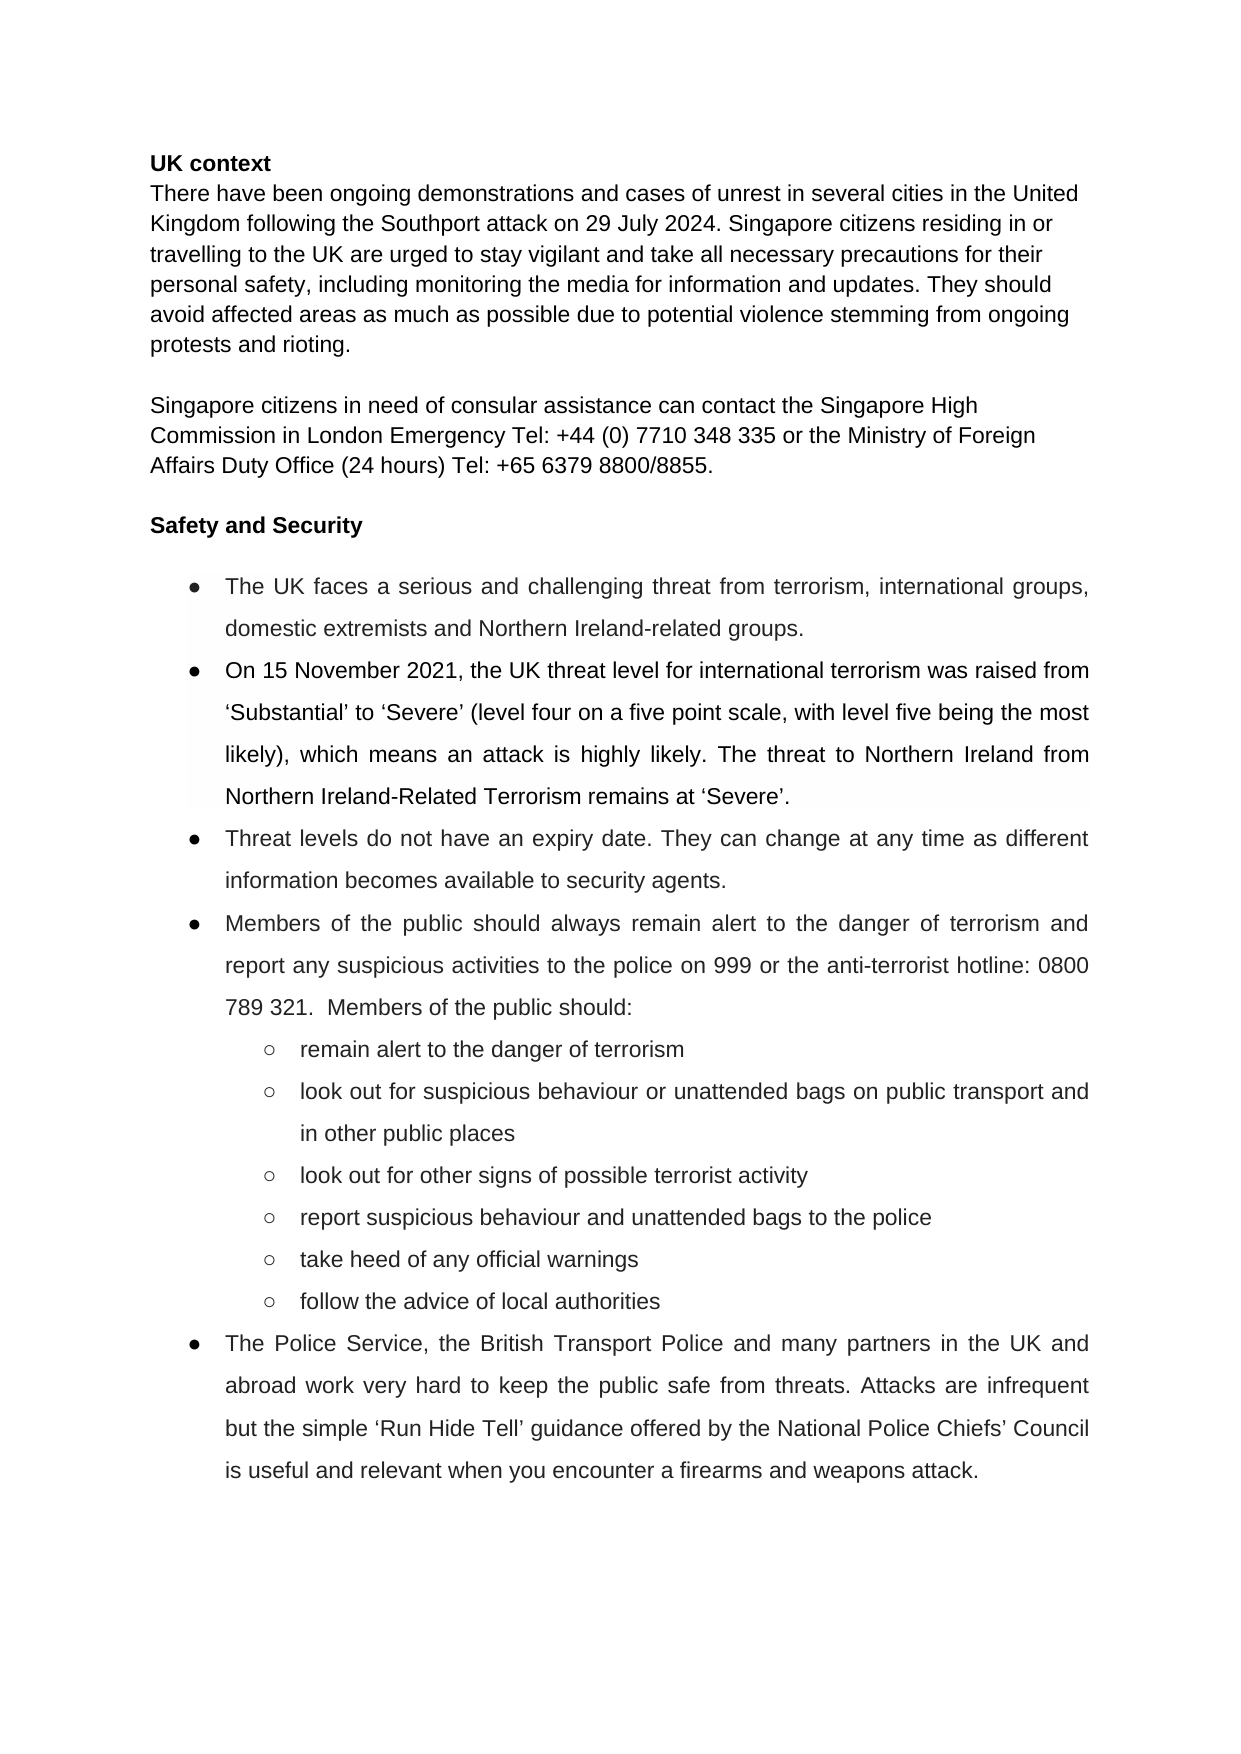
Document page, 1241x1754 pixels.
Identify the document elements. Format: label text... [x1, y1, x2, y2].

list follow the advice of local authorities [262, 1288, 1090, 1315]
list report suspicious behaviour and unattended bags to the police [262, 1204, 1090, 1231]
list The Police Service, the British Transport Police and many partners in the UK and abroad work very hard to keep the public safe from threats. Attacks are infrequent but the simple ‘Run Hide Tell’ guidance offered by the National Police Chiefs’ Council is useful and relevant when you encounter a firearms and weapons attack. [187, 1330, 1090, 1483]
text There have been ongoing demonstrations and cases of unrest in several cities in the United Kingdom following the Southport attack on 29 July 2024. Singapore citizens residing in or travelling to the UK are urged to stay vigilant and take all necessary precautions for their personal safety, including monitoring the media for information and updates. They should avoid affected areas as much as possible due to potential violence stemming from ongoing protests and rioting. [150, 180, 1090, 358]
list remain alert to the danger of terrorism [262, 1036, 1090, 1062]
list take heed of any official warnings [262, 1246, 1090, 1273]
text Singapore citizens in need of consular assistance can contact the Singapore High Commission in London Emergency Tel: +44 (0) 7710 348 335 or the Ministry of Foreign Affairs Duty Office (24 hours) Tel: +65 6379 8800/8855. [150, 392, 1090, 478]
list Threat levels do not have an expiry date. They can change at any time as different information becomes available to security agents. [187, 825, 1090, 894]
text Safety and Security [150, 512, 1090, 539]
list On 15 November 2021, the UK threat level for international terrorism was raised from ‘Substantial’ to ‘Severe’ (level four on a five point scale, with level five being the most likely), which means an attack is highly likely. The threat to Northern Ireland from Northern Ireland-Related Terrorism remains at ‘Severe’. [187, 657, 1090, 810]
text UK context [150, 150, 1090, 176]
list look out for suspicious behaviour or unattended bags on public transport and in other public places [262, 1078, 1090, 1146]
list look out for other signs of possible terrorist activity [262, 1162, 1090, 1188]
list Members of the public should always remain alert to the danger of terrorism and report any suspicious activities to the police on 999 or the anti-terrorist hotline: 0800 789 321. Members of the public should: [187, 909, 1090, 1020]
list The UK faces a serious and challenging threat from terrorism, international groups, domestic extremists and Northern Ireland-related groups. [187, 573, 1090, 641]
